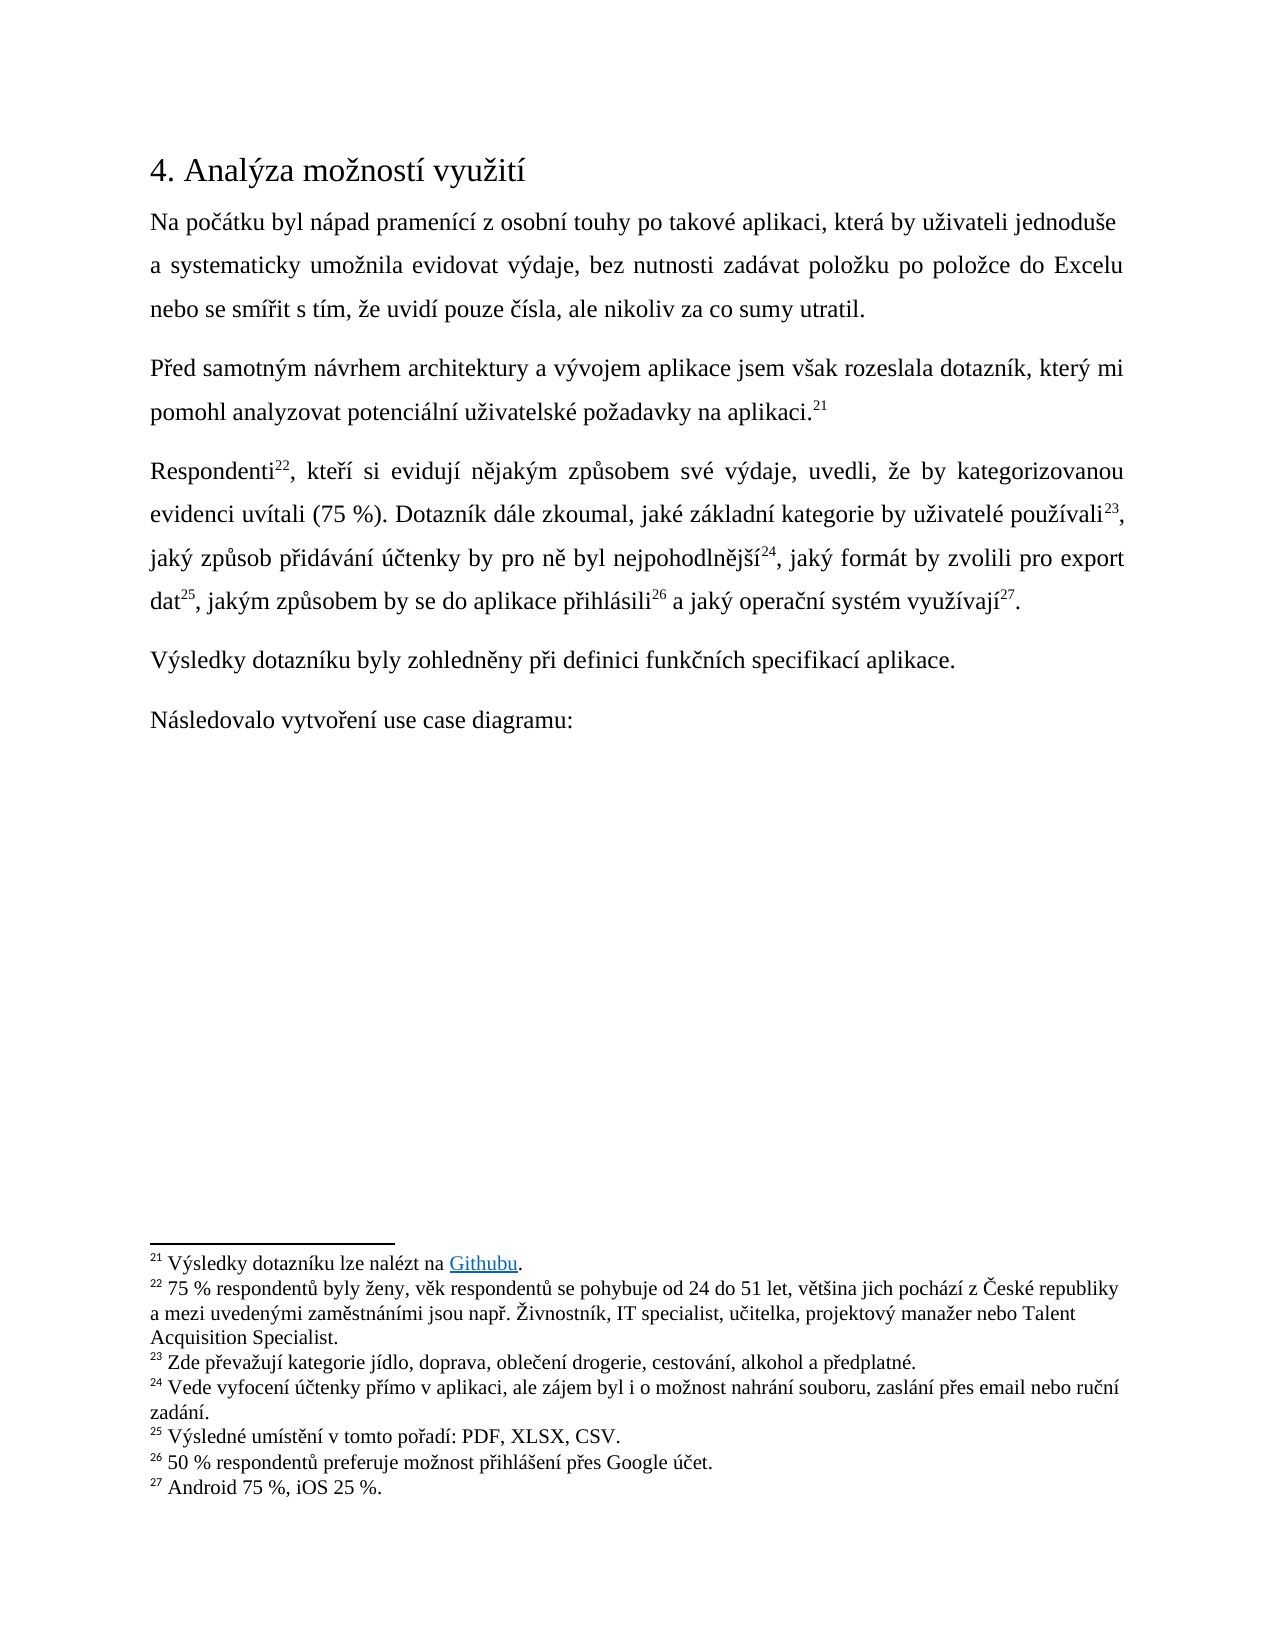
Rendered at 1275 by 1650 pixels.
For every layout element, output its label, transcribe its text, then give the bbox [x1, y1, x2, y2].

text Respondenti, kteří si evidují nějakým způsobem své výdaje, uvedli, že by kategorizovanou evidenci uvítali (75 %). Dotazník dále zkoumal, jaké základní kategorie by uživatelé používali, jaký způsob přidávání účtenky by pro ně byl nejpohodlnější, jaký formát by zvolili pro export dat, jakým způsobem by se do aplikace přihlásili a jaký operační systém využívají. [150, 456, 1125, 614]
subtitle 4. Analýza možností využití [150, 150, 1125, 188]
text Na počátku byl nápad pramenící z osobní touhy po takové aplikaci, která by uživateli jednoduše a systematicky umožnila evidovat výdaje, bez nutnosti zadávat položku po položce do Excelu nebo se smířit s tím, že uvidí pouze čísla, ale nikoliv za co sumy utratil. [150, 207, 1125, 322]
text Následovalo vytvoření use case diagramu: [150, 705, 1125, 734]
text Před samotným návrhem architektury a vývojem aplikace jsem však rozeslala dotazník, který mi pomohl analyzovat potenciální uživatelské požadavky na aplikaci. [150, 353, 1125, 425]
text Výsledky dotazníku byly zohledněny při definici funkčních specifikací aplikace. [150, 646, 1125, 674]
